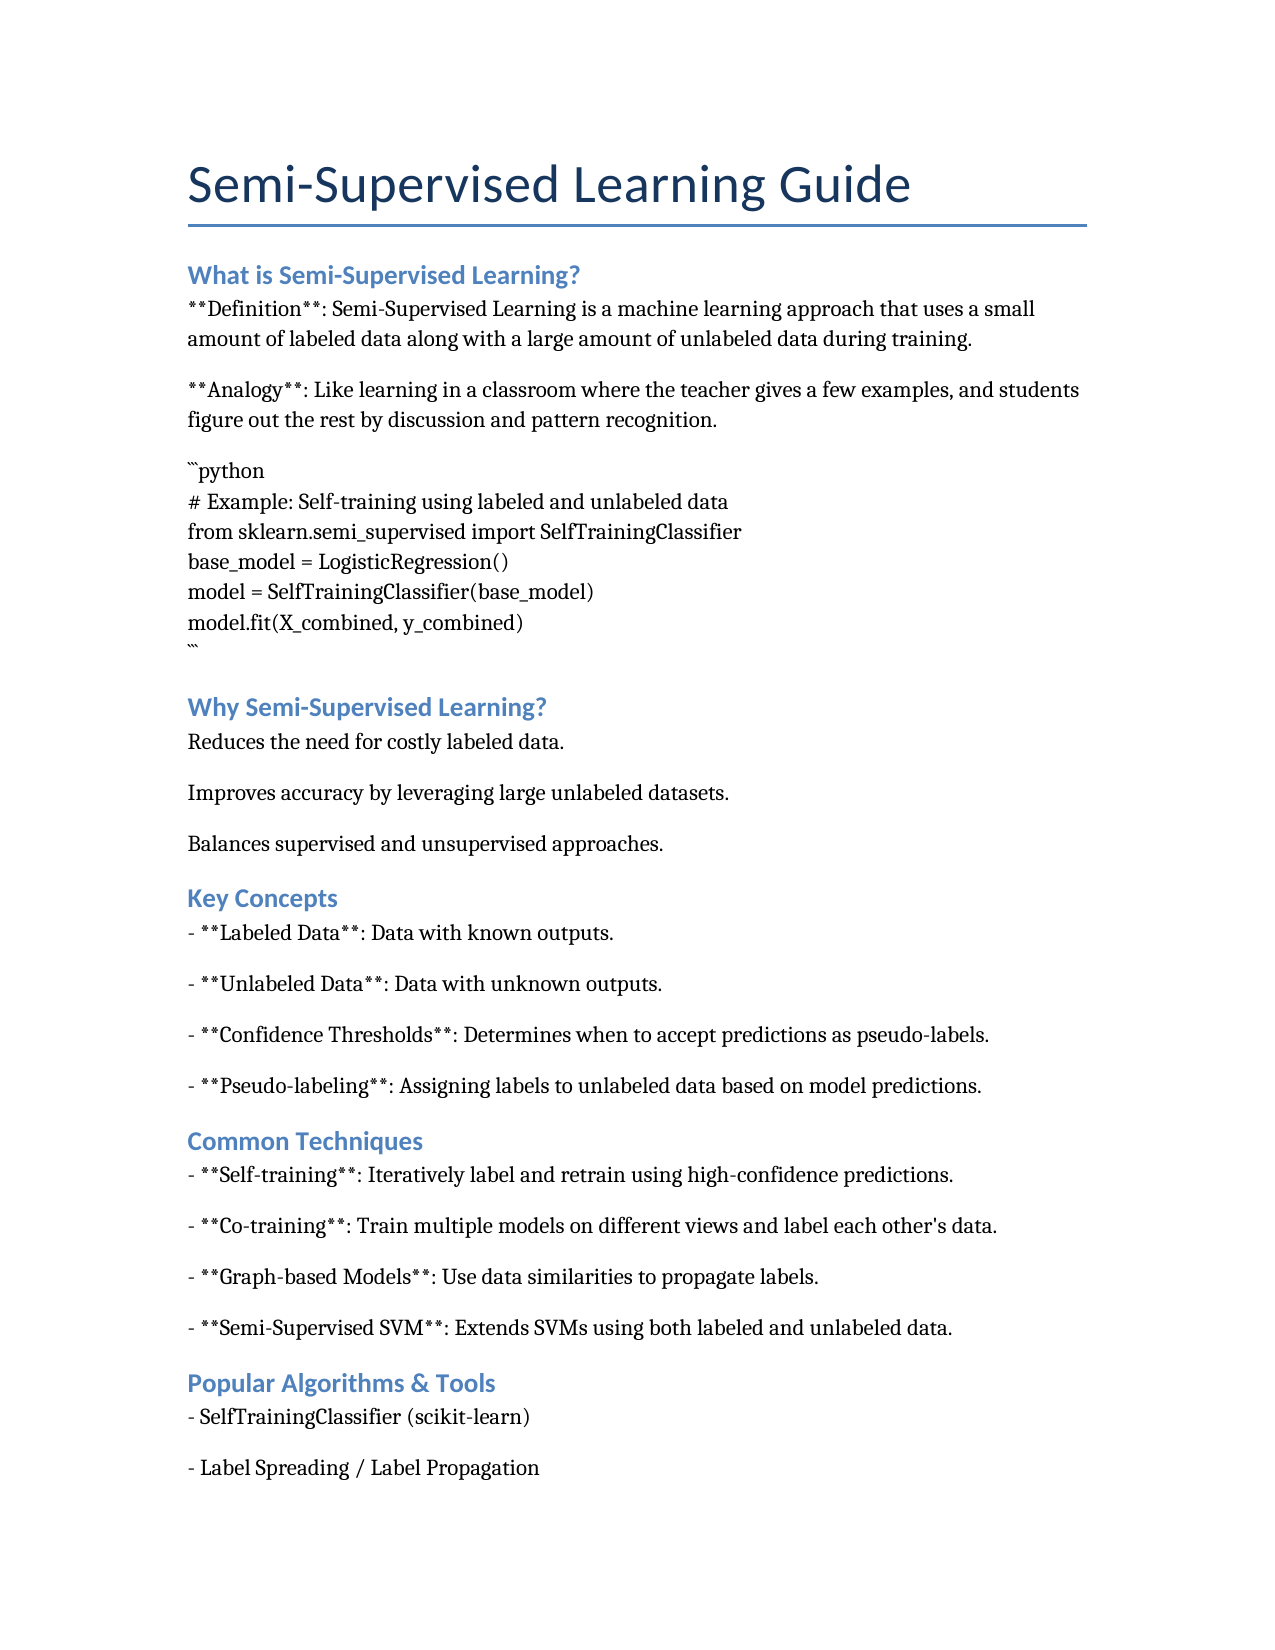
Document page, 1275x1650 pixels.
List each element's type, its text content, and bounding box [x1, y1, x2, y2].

subtitle Key Concepts [187, 882, 1087, 914]
text - Label Spreading / Label Propagation [187, 1455, 1087, 1481]
text Improves accuracy by leveraging large unlabeled datasets. [187, 779, 1087, 806]
text - **Confidence Thresholds**: Determines when to accept predictions as pseudo-labels. [187, 1022, 1087, 1048]
text - SelfTrainingClassifier (scikit-learn) [187, 1404, 1087, 1430]
text - **Unlabeled Data**: Data with unknown outputs. [187, 971, 1087, 997]
subtitle What is Semi-Supervised Learning? [187, 258, 1087, 291]
text - **Semi-Supervised SVM**: Extends SVMs using both labeled and unlabeled data. [187, 1315, 1087, 1341]
text Reduces the need for costly labeled data. [187, 728, 1087, 755]
subtitle Why Semi-Supervised Learning? [187, 691, 1087, 723]
text - **Co-training**: Train multiple models on different views and label each other's data. [187, 1213, 1087, 1239]
text **Definition**: Semi-Supervised Learning is a machine learning approach that uses a small amount of labeled data along with a large amount of unlabeled data during training. [187, 296, 1087, 352]
subtitle Popular Algorithms & Tools [187, 1366, 1087, 1399]
text ```python # Example: Self-training using labeled and unlabeled data from sklearn.semi_supervised import SelfTrainingClassifier base_model = LogisticRegression() model = SelfTrainingClassifier(base_model) model.fit(X_combined, y_combined) ``` [187, 458, 1087, 666]
text - **Pseudo-labeling**: Assigning labels to unlabeled data based on model predictions. [187, 1073, 1087, 1099]
title Semi-Supervised Learning Guide [187, 150, 1087, 227]
text Balances supervised and unsupervised approaches. [187, 831, 1087, 857]
text **Analogy**: Like learning in a classroom where the teacher gives a few examples, and students figure out the rest by discussion and pattern recognition. [187, 377, 1087, 433]
text - **Self-training**: Iteratively label and retrain using high-confidence predictions. [187, 1162, 1087, 1188]
subtitle Common Techniques [187, 1124, 1087, 1157]
text - **Graph-based Models**: Use data similarities to propagate labels. [187, 1264, 1087, 1290]
text - **Labeled Data**: Data with known outputs. [187, 919, 1087, 946]
